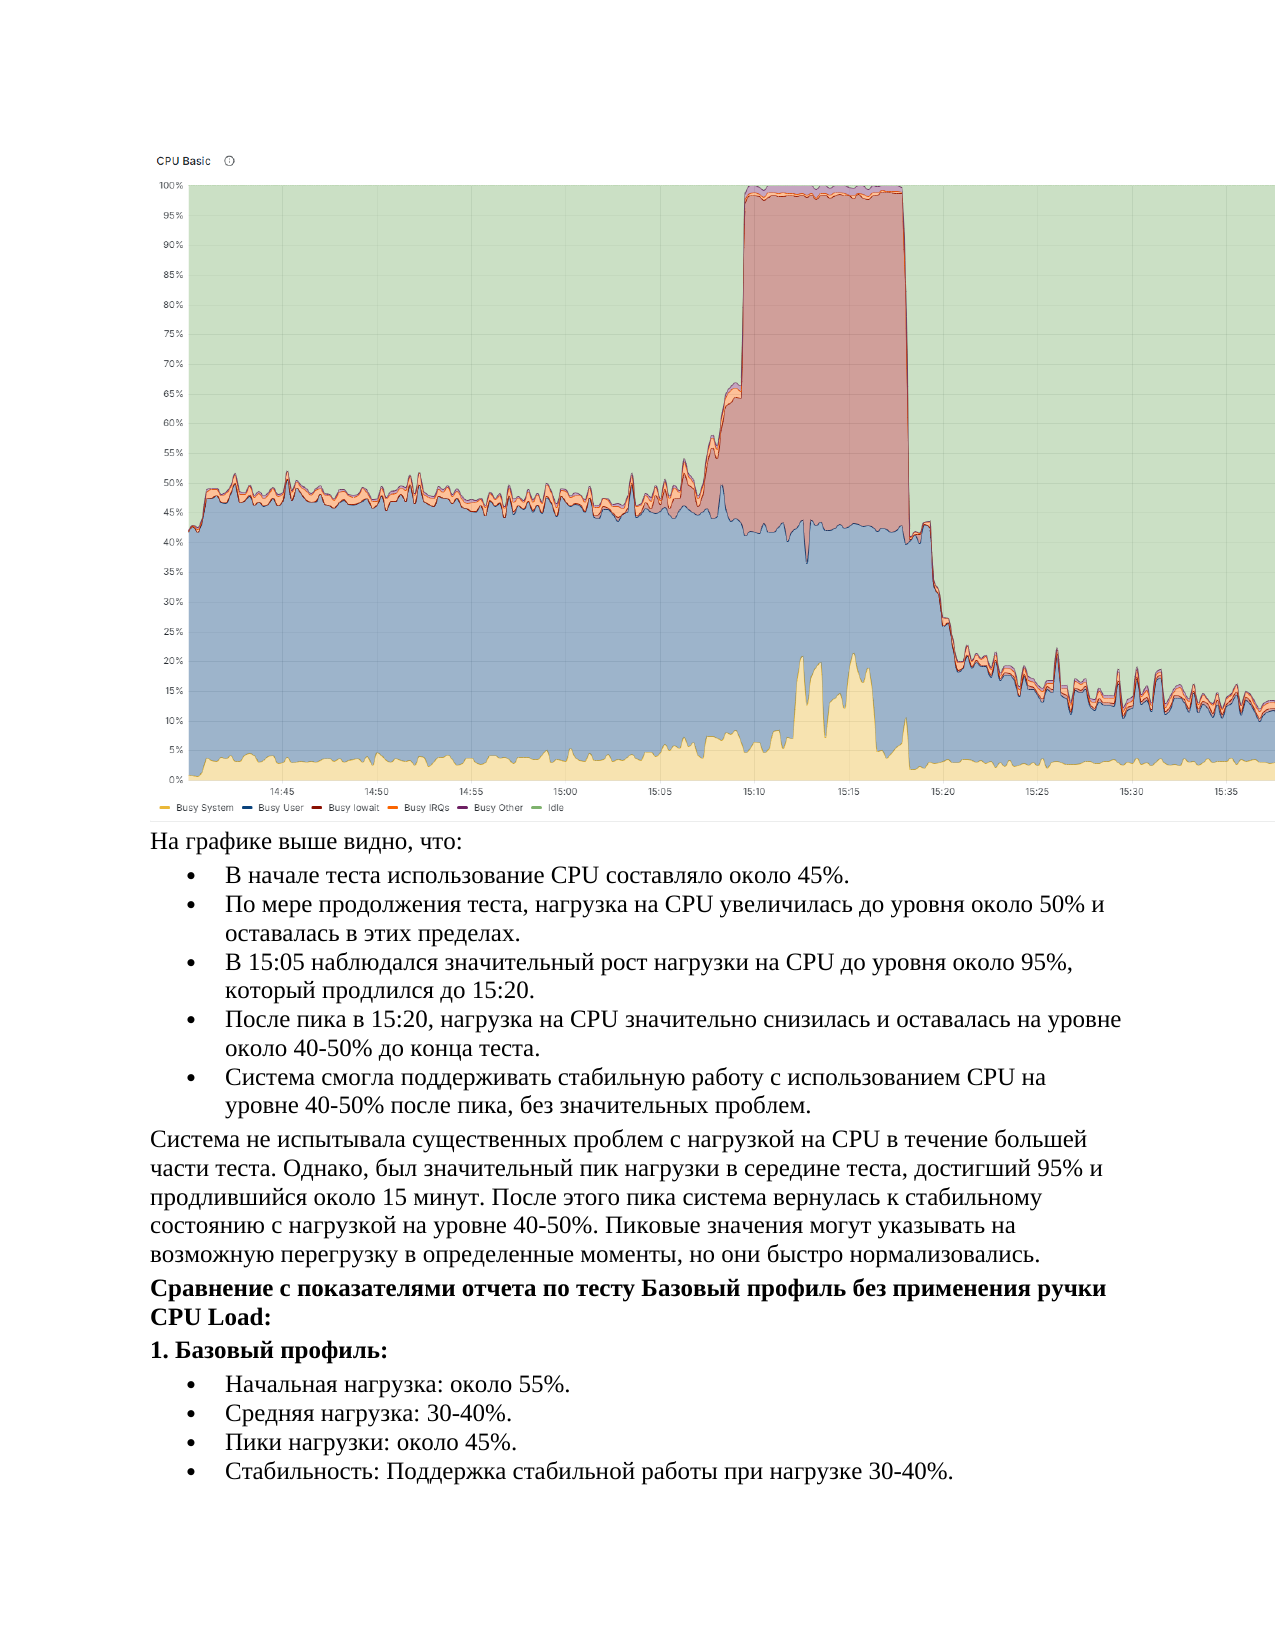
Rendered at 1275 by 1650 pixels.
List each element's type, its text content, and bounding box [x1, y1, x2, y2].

list В 15:05 наблюдался значительный рост нагрузки на CPU до уровня около 95%, который продлился до 15:20. [187, 947, 1125, 1004]
list В начале теста использование CPU составляло около 45%. [187, 860, 1125, 889]
list Средняя нагрузка: 30-40%. [187, 1398, 1125, 1427]
list Стабильность: Поддержка стабильной работы при нагрузке 30-40%. [187, 1456, 1125, 1484]
list Пики нагрузки: около 45%. [187, 1427, 1125, 1456]
text Сравнение с показателями отчета по тесту Базовый профиль без применения ручки CPU Load: [150, 1273, 1125, 1331]
list По мере продолжения теста, нагрузка на CPU увеличилась до уровня около 50% и оставалась в этих пределах. [187, 889, 1125, 947]
text Система не испытывала существенных проблем с нагрузкой на CPU в течение большей части теста. Однако, был значительный пик нагрузки в середине теста, достигший 95% и продлившийся около 15 минут. После этого пика система вернулась к стабильному состоянию с нагрузкой на уровне 40-50%. Пиковые значения могут указывать на возможную перегрузку в определенные моменты, но они быстро нормализовались. [150, 1124, 1125, 1268]
list Начальная нагрузка: около 55%. [187, 1369, 1125, 1398]
subtitle 1. Базовый профиль: [150, 1336, 1125, 1364]
text На графике выше видно, что: [150, 826, 1125, 855]
list После пика в 15:20, нагрузка на CPU значительно снизилась и оставалась на уровне около 40-50% до конца теста. [187, 1004, 1125, 1062]
list Система смогла поддерживать стабильную работу с использованием CPU на уровне 40-50% после пика, без значительных проблем. [187, 1062, 1125, 1119]
picture [150, 149, 1275, 822]
